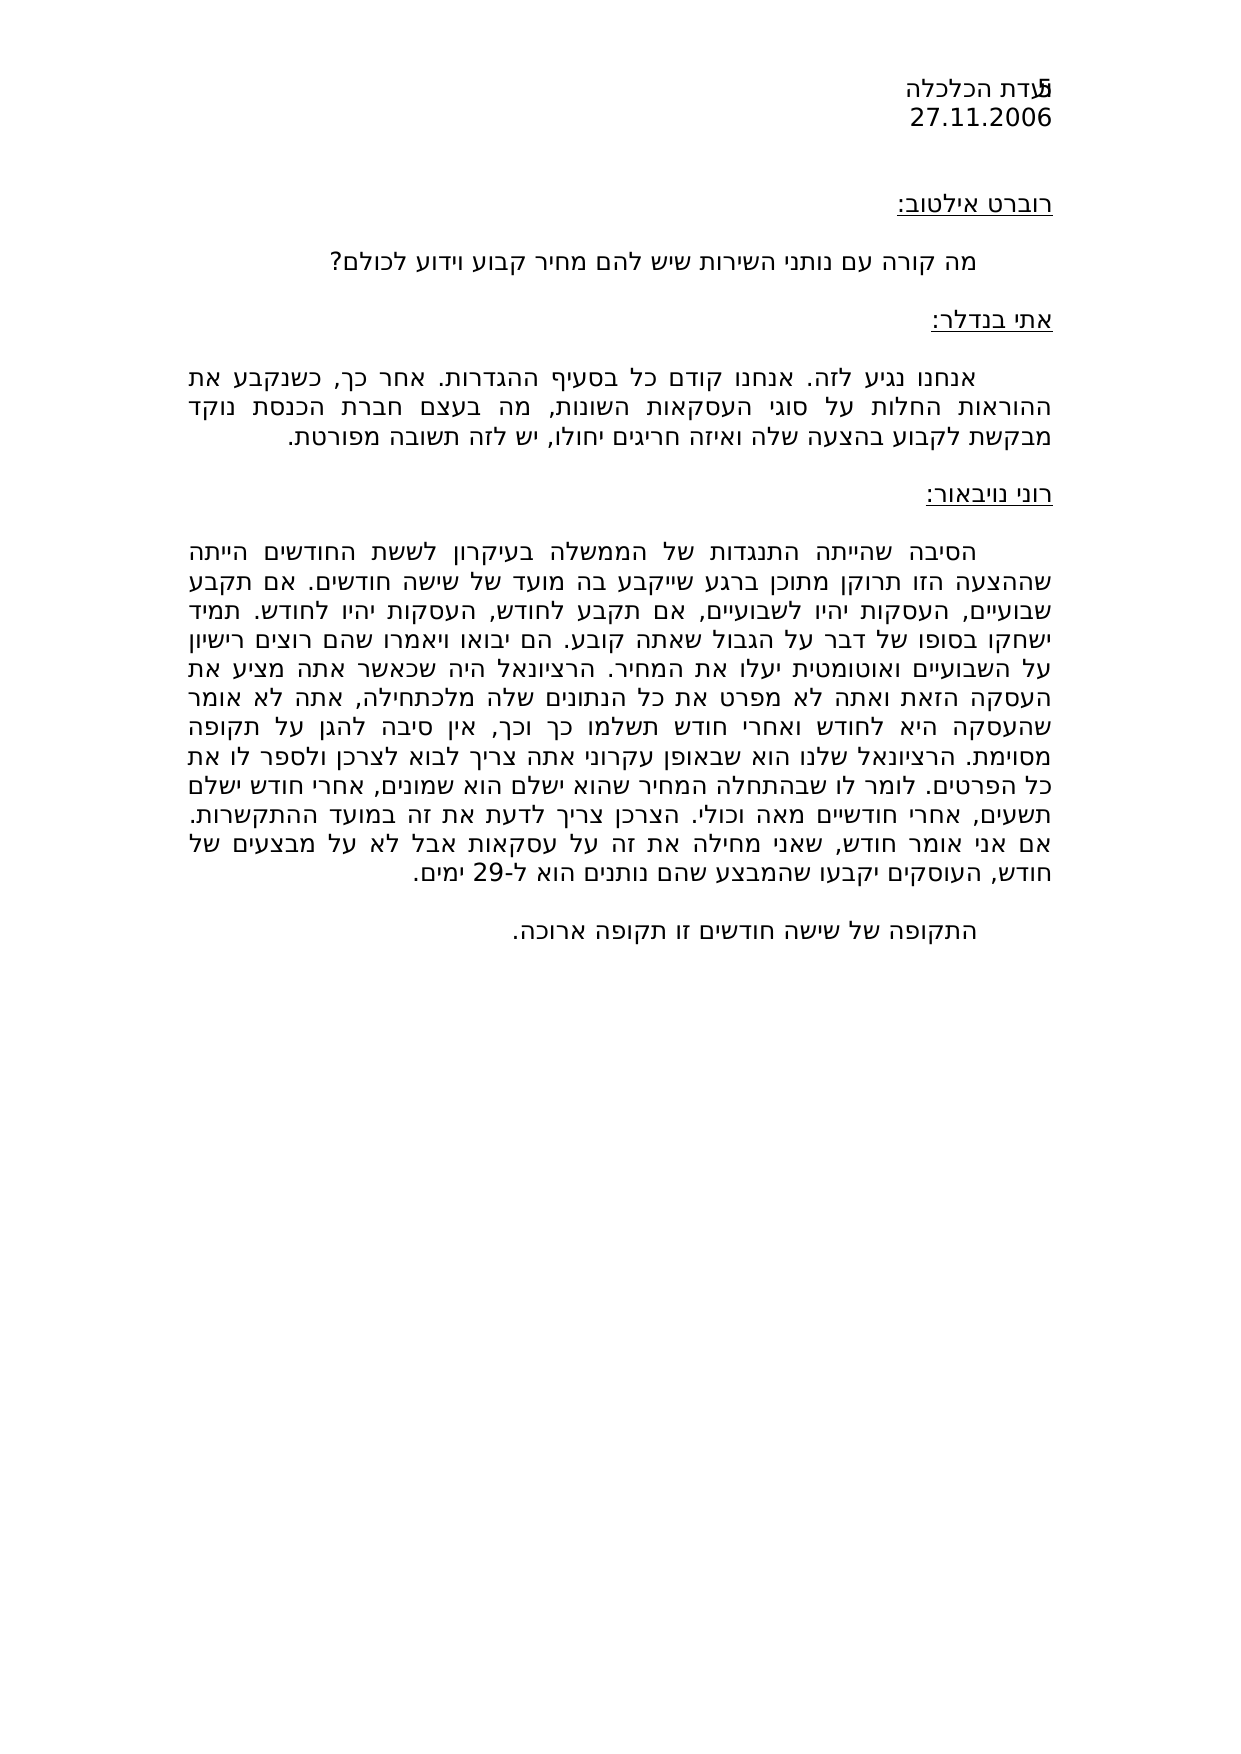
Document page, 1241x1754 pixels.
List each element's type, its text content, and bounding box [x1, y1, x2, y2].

text רוני נויבאור: [187, 479, 1053, 509]
text אנחנו נגיע לזה. אנחנו קודם כל בסעיף ההגדרות. אחר כך, כשנקבע את ההוראות החלות על סוגי העסקאות השונות, מה בעצם חברת הכנסת נוקד מבקשת לקבוע בהצעה שלה ואיזה חריגים יחולו, יש לזה תשובה מפורטת. [187, 363, 1053, 451]
text אתי בנדלר: [187, 305, 1053, 334]
text הסיבה שהייתה התנגדות של הממשלה בעיקרון לששת החודשים הייתה שההצעה הזו תרוקן מתוכן ברגע שייקבע בה מועד של שישה חודשים. אם תקבע שבועיים, העסקות יהיו לשבועיים, אם תקבע לחודש, העסקות יהיו לחודש. תמיד ישחקו בסופו של דבר על הגבול שאתה קובע. הם יבואו ויאמרו שהם רוצים רישיון על השבועיים ואוטומטית יעלו את המחיר. הרציונאל היה שכאשר אתה מציע את העסקה הזאת ואתה לא מפרט את כל הנתונים שלה מלכתחילה, אתה לא אומר שהעסקה היא לחודש ואחרי חודש תשלמו כך וכך, אין סיבה להגן על תקופה מסוימת. הרציונאל שלנו הוא שבאופן עקרוני אתה צריך לבוא לצרכן ולספר לו את כל הפרטים. לומר לו שבהתחלה המחיר שהוא ישלם הוא שמונים, אחרי חודש ישלם תשעים, אחרי חודשיים מאה וכולי. הצרכן צריך לדעת את זה במועד ההתקשרות. אם אני אומר חודש, שאני מחילה את זה על עסקאות אבל לא על מבצעים של חודש, העוסקים יקבעו שהמבצע שהם נותנים הוא ל-29 ימים. [187, 537, 1053, 887]
text התקופה של שישה חודשים זו תקופה ארוכה. [187, 916, 1053, 945]
text מה קורה עם נותני השירות שיש להם מחיר קבוע וידוע לכולם? [187, 247, 1053, 277]
text רוברט אילטוב: [187, 189, 1053, 219]
